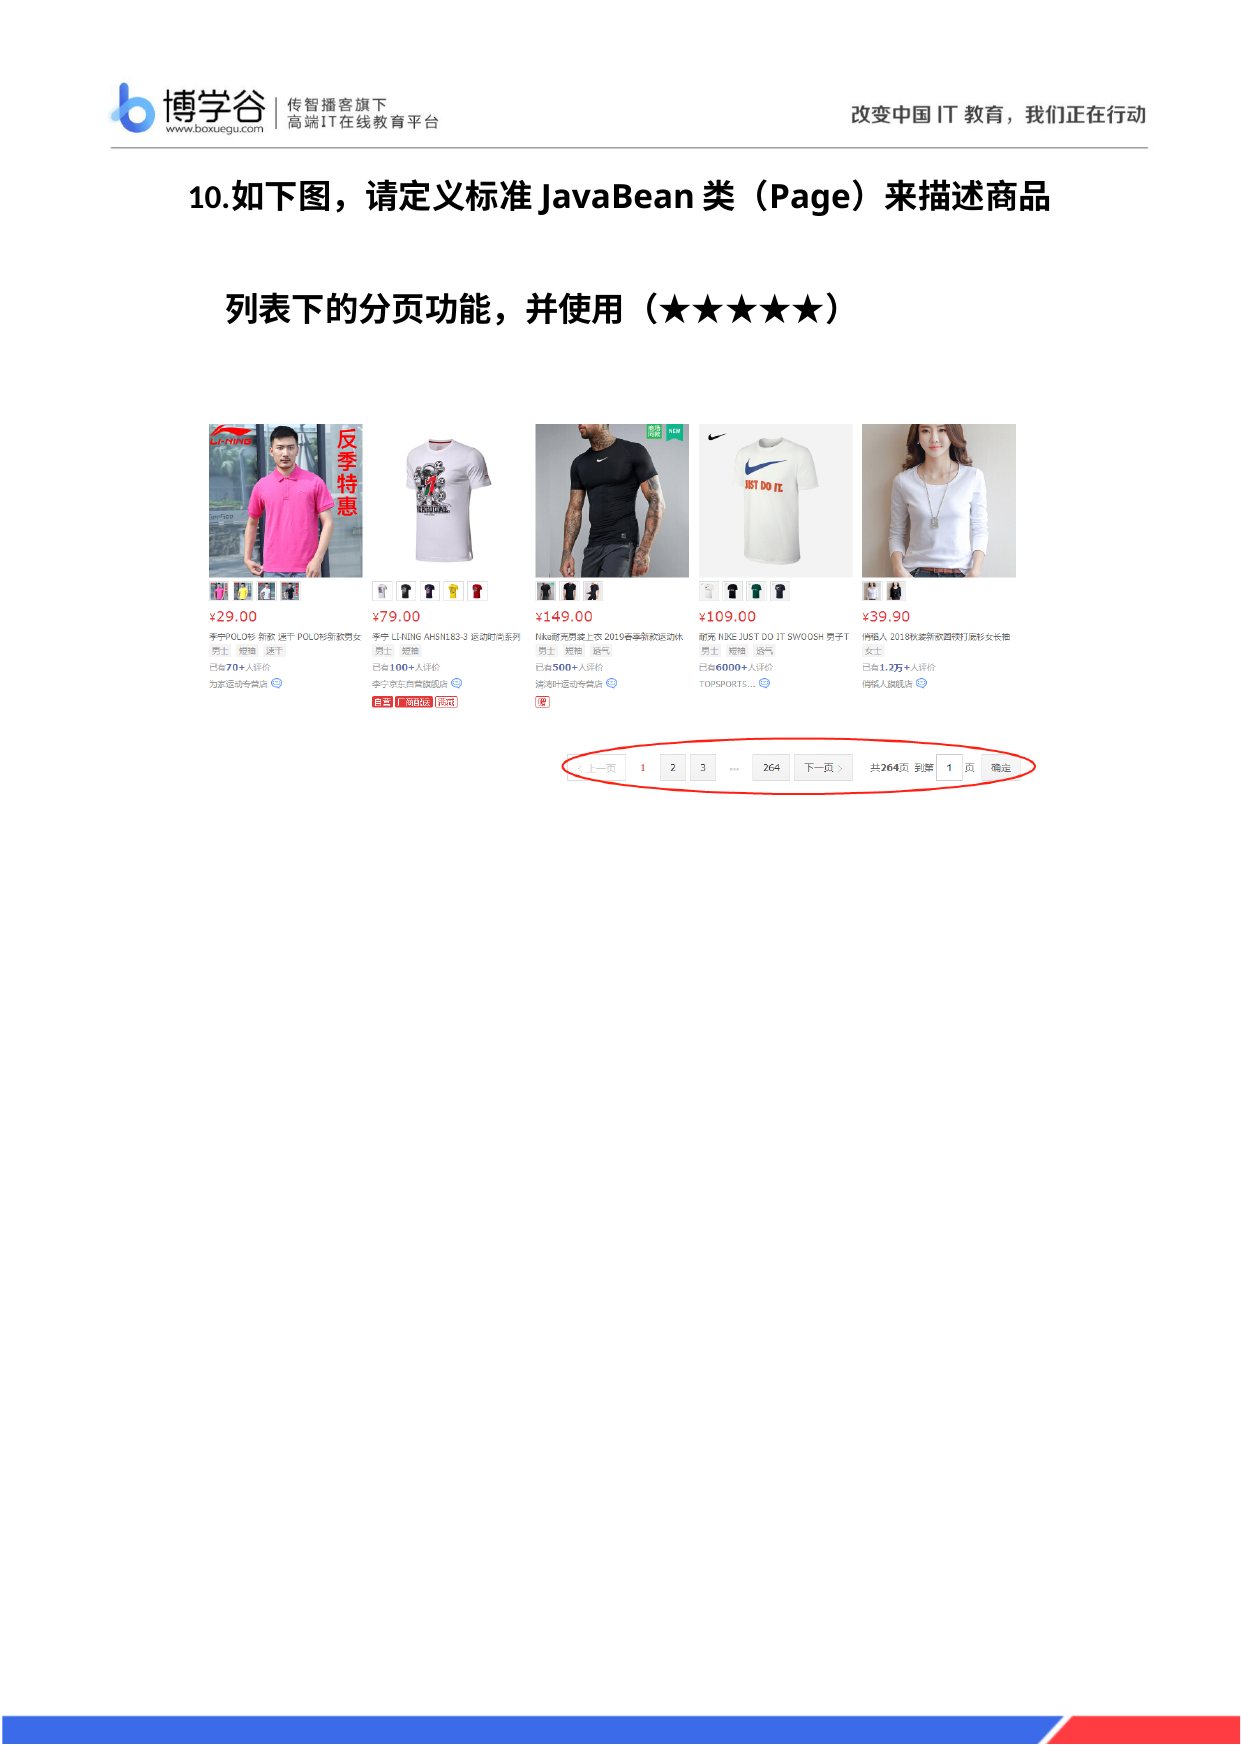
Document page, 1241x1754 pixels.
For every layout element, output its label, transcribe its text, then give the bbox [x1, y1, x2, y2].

subtitle 如下图，请定义标准JavaBean类（Page）来描述商品列表下的分页功能，并使用（★★★★★） [187, 162, 1053, 339]
picture [1, 8, 1241, 158]
picture [187, 401, 1053, 805]
picture [2, 1653, 1241, 1744]
